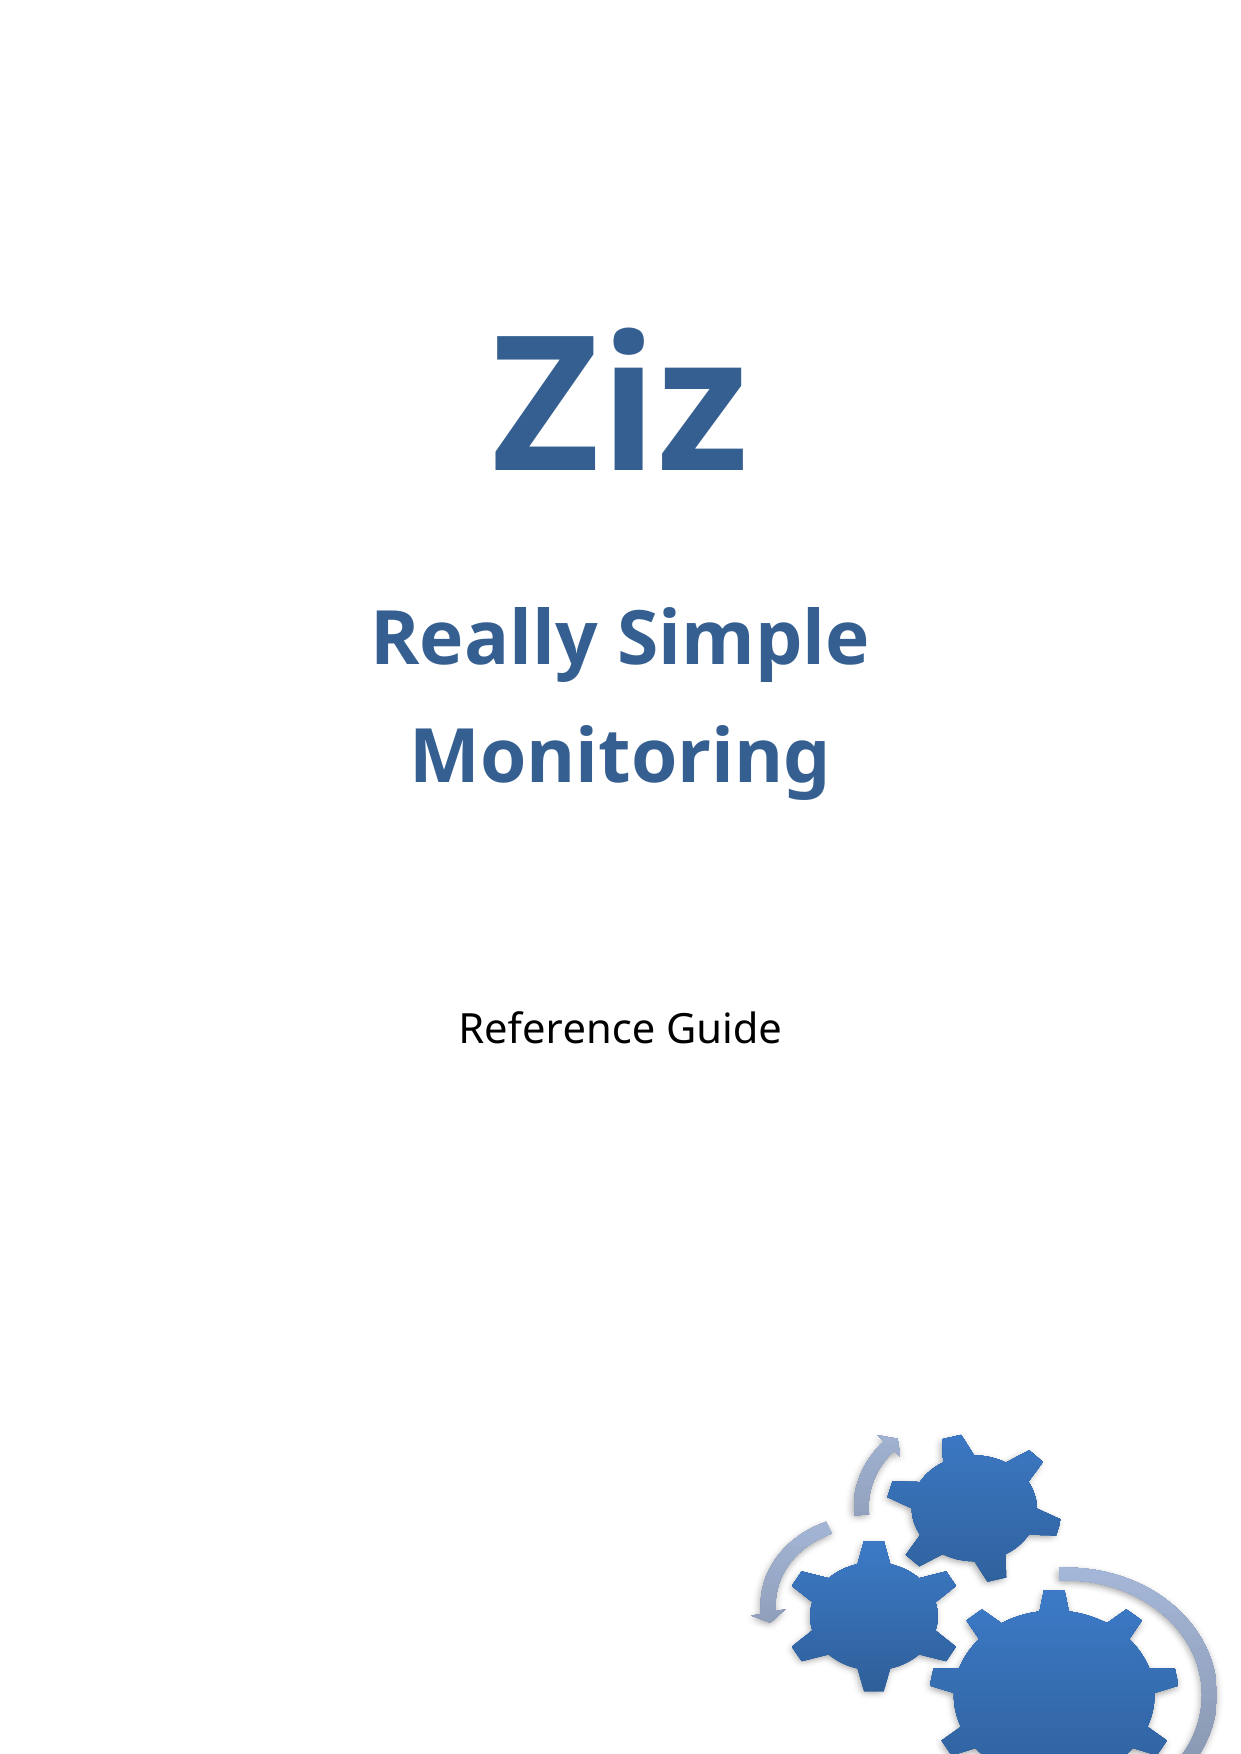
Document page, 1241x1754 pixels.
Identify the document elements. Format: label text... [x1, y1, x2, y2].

text Really Simple Monitoring [150, 584, 1090, 804]
text Ziz [150, 270, 1090, 525]
text Reference Guide [150, 999, 1090, 1056]
